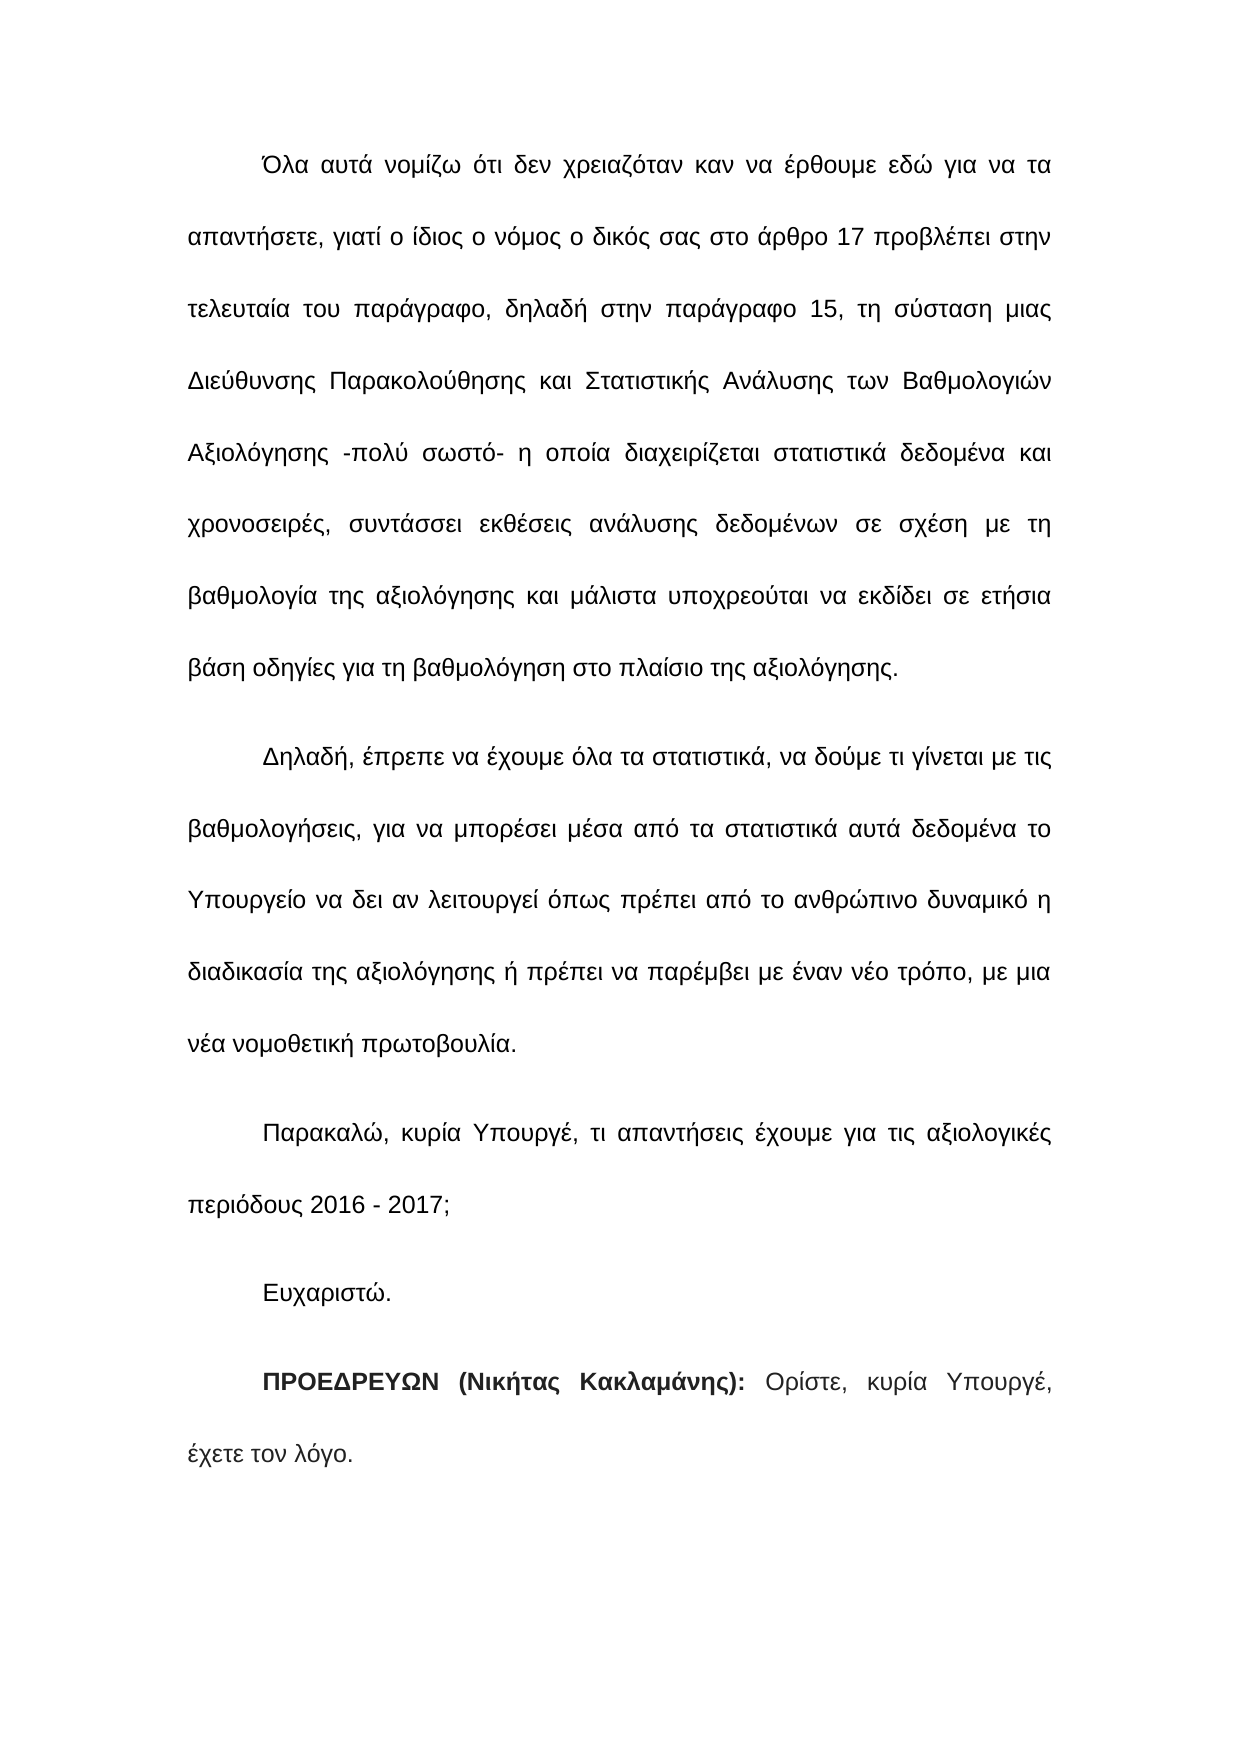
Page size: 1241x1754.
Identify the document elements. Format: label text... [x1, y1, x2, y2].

text Ευχαριστώ. [187, 1278, 1053, 1307]
text ΠΡΟΕΔΡΕΥΩΝ (Νικήτας Κακλαμάνης): Ορίστε, κυρία Υπουργέ, έχετε τον λόγο. [187, 1367, 1053, 1467]
text Δηλαδή, έπρεπε να έχουμε όλα τα στατιστικά, να δούμε τι γίνεται με τις βαθμολογήσεις, για να μπορέσει μέσα από τα στατιστικά αυτά δεδομένα το Υπουργείο να δει αν λειτουργεί όπως πρέπει από το ανθρώπινο δυναμικό η διαδικασία της αξιολόγησης ή πρέπει να παρέμβει με έναν νέο τρόπο, με μια νέα νομοθετική πρωτοβουλία. [187, 742, 1053, 1058]
text Όλα αυτά νομίζω ότι δεν χρειαζόταν καν να έρθουμε εδώ για να τα απαντήσετε, γιατί ο ίδιος ο νόμος ο δικός σας στο άρθρο 17 προβλέπει στην τελευταία του παράγραφο, δηλαδή στην παράγραφο 15, τη σύσταση μιας Διεύθυνσης Παρακολούθησης και Στατιστικής Ανάλυσης των Βαθμολογιών Αξιολόγησης -πολύ σωστό- η οποία διαχειρίζεται στατιστικά δεδομένα και χρονοσειρές, συντάσσει εκθέσεις ανάλυσης δεδομένων σε σχέση με τη βαθμολογία της αξιολόγησης και μάλιστα υποχρεούται να εκδίδει σε ετήσια βάση οδηγίες για τη βαθμολόγηση στο πλαίσιο της αξιολόγησης. [187, 150, 1053, 682]
text Παρακαλώ, κυρία Υπουργέ, τι απαντήσεις έχουμε για τις αξιολογικές περιόδους 2016 - 2017; [187, 1118, 1053, 1218]
